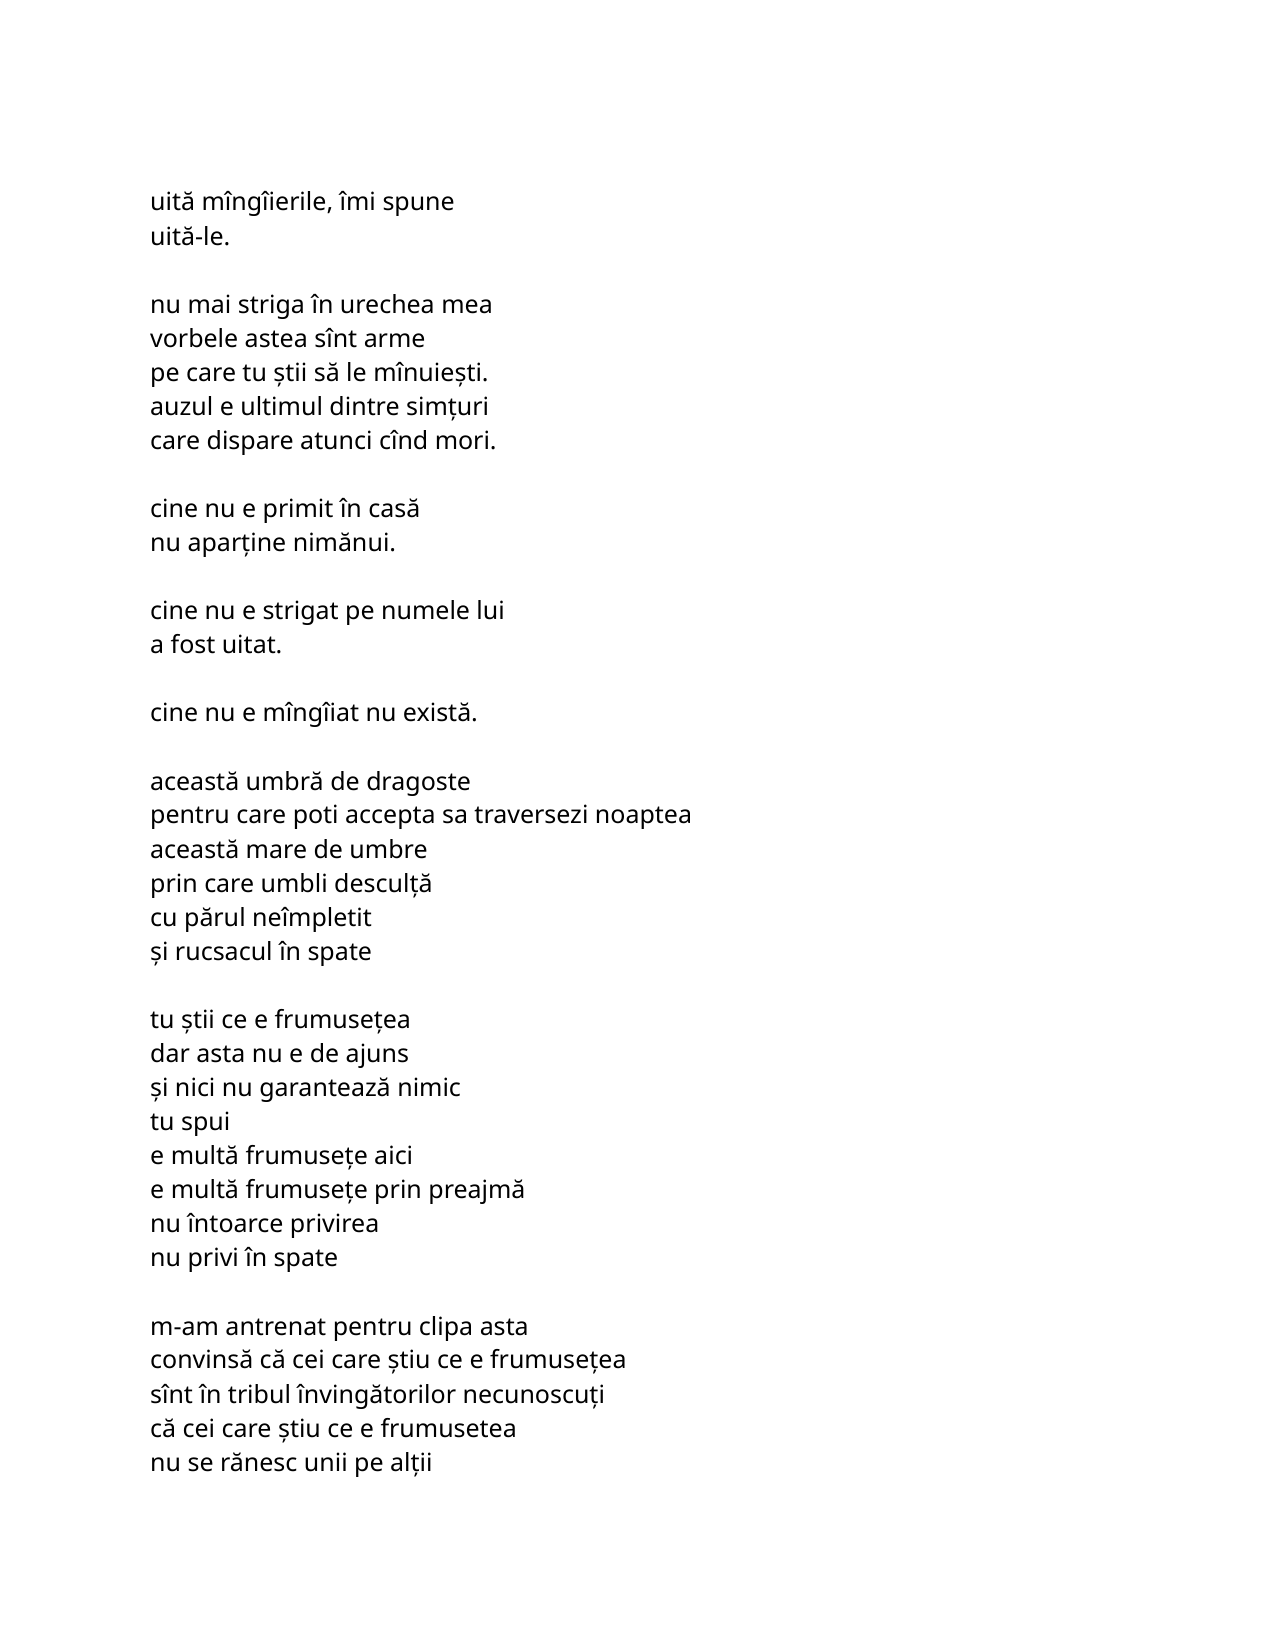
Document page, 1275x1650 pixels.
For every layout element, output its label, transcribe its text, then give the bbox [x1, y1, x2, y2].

text m-am antrenat pentru clipa asta [150, 1308, 1125, 1342]
text nu mai striga în urechea mea [150, 286, 1125, 320]
text această mare de umbre [150, 831, 1125, 865]
text această umbră de dragoste [150, 763, 1125, 797]
text e multă frumusețe aici [150, 1138, 1125, 1172]
text tu știi ce e frumusețea [150, 1002, 1125, 1036]
text nu aparține nimănui. [150, 525, 1125, 559]
text și nici nu garantează nimic [150, 1070, 1125, 1104]
text prin care umbli desculță [150, 865, 1125, 899]
text uită-le. [150, 218, 1125, 252]
text nu întoarce privirea [150, 1206, 1125, 1240]
text cine nu e strigat pe numele lui [150, 593, 1125, 627]
text nu privi în spate [150, 1240, 1125, 1274]
text convinsă că cei care știu ce e frumusețea [150, 1342, 1125, 1376]
text dar asta nu e de ajuns [150, 1036, 1125, 1070]
text și rucsacul în spate [150, 933, 1125, 967]
text că cei care știu ce e frumusetea [150, 1410, 1125, 1444]
text e multă frumusețe prin preajmă [150, 1172, 1125, 1206]
text care dispare atunci cînd mori. [150, 422, 1125, 457]
text pentru care poti accepta sa traversezi noaptea [150, 797, 1125, 831]
text cine nu e primit în casă [150, 491, 1125, 525]
text pe care tu știi să le mînuiești. [150, 354, 1125, 388]
text vorbele astea sînt arme [150, 320, 1125, 354]
text cine nu e mîngîiat nu există. [150, 695, 1125, 729]
text nu se rănesc unii pe alții [150, 1444, 1125, 1478]
text uită mîngîierile, îmi spune [150, 184, 1125, 218]
text auzul e ultimul dintre simțuri [150, 388, 1125, 422]
text a fost uitat. [150, 627, 1125, 661]
text tu spui [150, 1104, 1125, 1138]
text cu părul neîmpletit [150, 899, 1125, 933]
text sînt în tribul învingătorilor necunoscuți [150, 1376, 1125, 1410]
